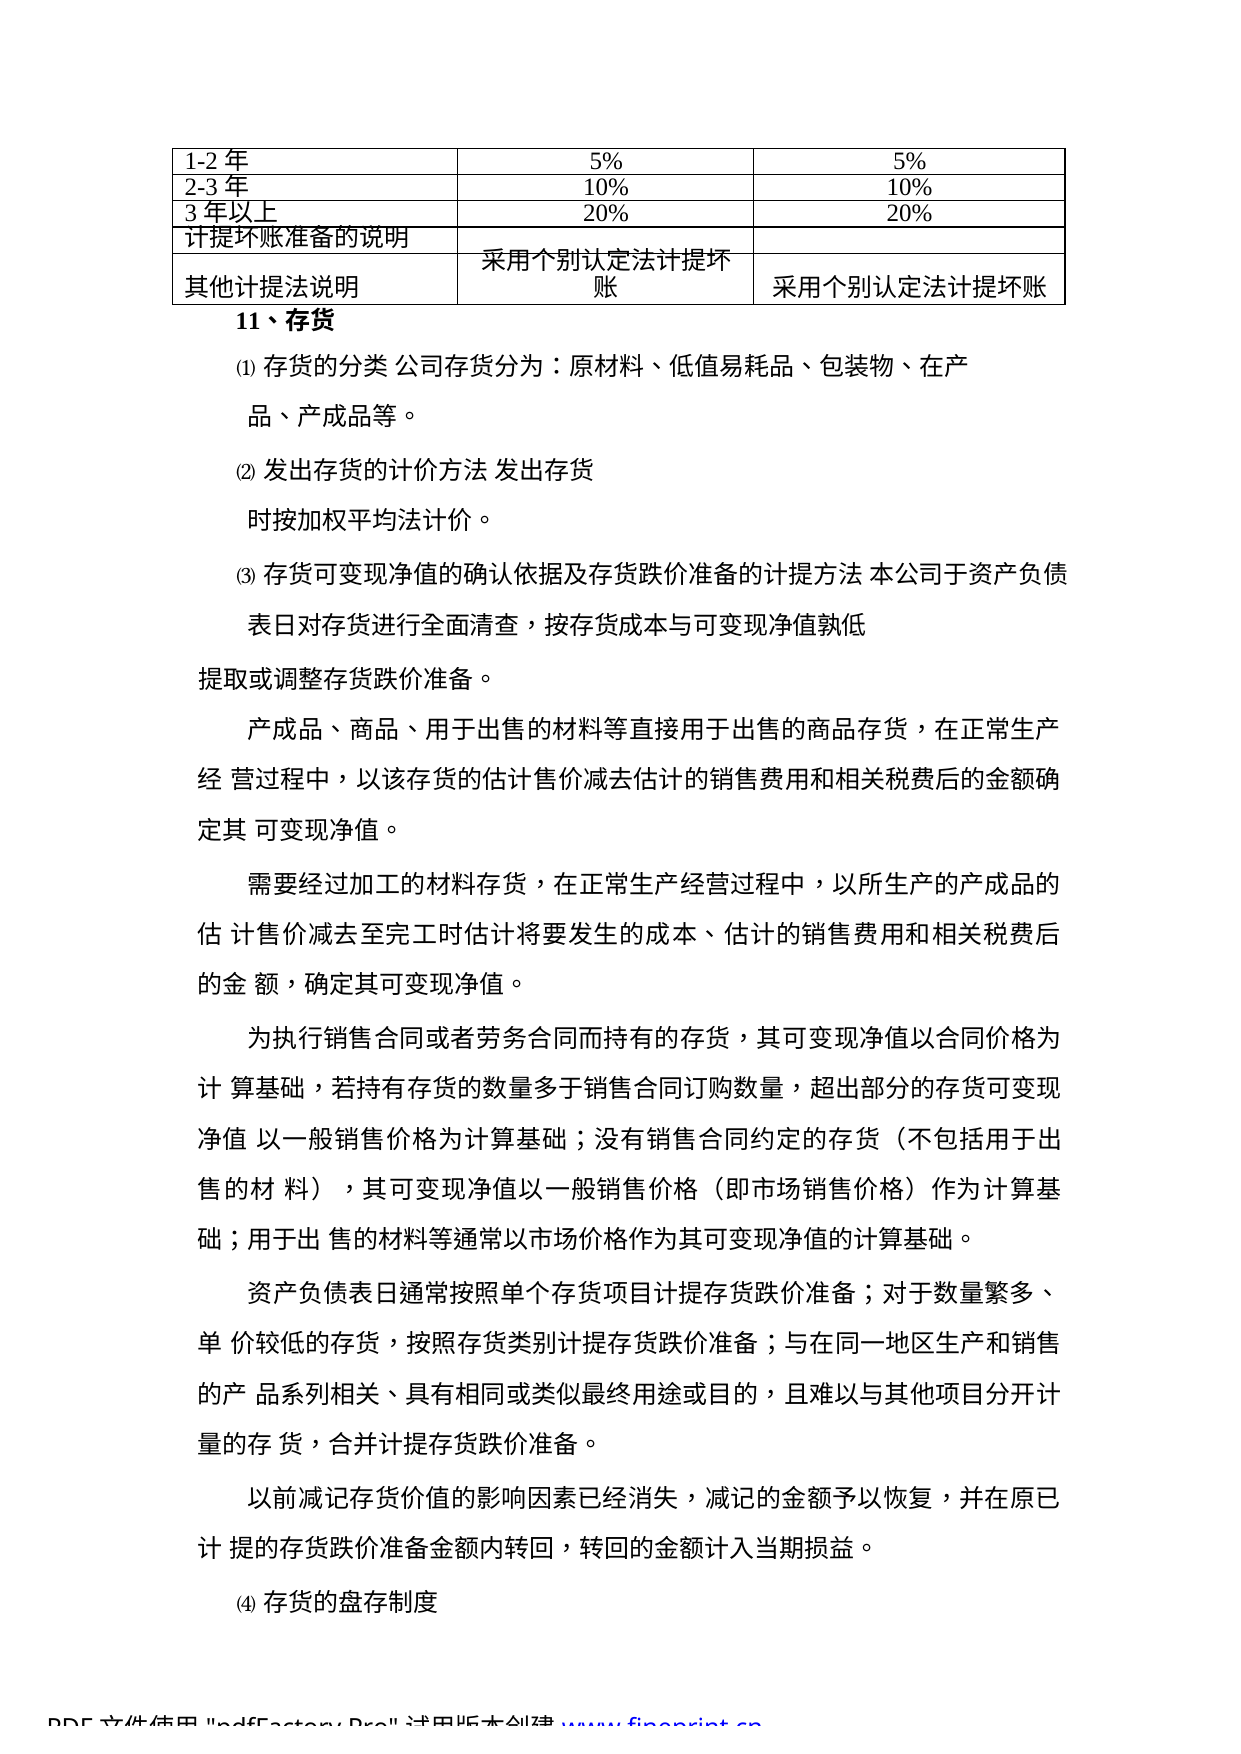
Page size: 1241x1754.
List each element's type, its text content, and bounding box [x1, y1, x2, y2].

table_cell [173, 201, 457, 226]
text 提取或调整存货跌价准备。 [59, 662, 637, 696]
text ⑶ 存货可变现净值的确认依据及存货跌价准备的计提方法 本公司于资产负债表日对存货进行全面清查，按存货成本与可变现净值孰低 [235, 557, 1069, 642]
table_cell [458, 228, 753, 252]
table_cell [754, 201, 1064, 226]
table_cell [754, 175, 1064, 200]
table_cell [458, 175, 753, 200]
text ⑷ 存货的盘存制度 [235, 1585, 1069, 1619]
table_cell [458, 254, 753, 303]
text 以前减记存货价值的影响因素已经消失，减记的金额予以恢复，并在原已计 提的存货跌价准备金额内转回，转回的金额计入当期损益。 [197, 1481, 1061, 1564]
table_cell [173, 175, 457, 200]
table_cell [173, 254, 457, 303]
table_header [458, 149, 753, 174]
text 为执行销售合同或者劳务合同而持有的存货，其可变现净值以合同价格为计 算基础，若持有存货的数量多于销售合同订购数量，超出部分的存货可变现净值 以一般销售价格为计算基础；没有销售合同约定的存货（不包括用于出售的材 料），其可变现净值以一般销售价格（即市场销售价格）作为计算基础；用于出 售的材料等通常以市场价格作为其可变现净值的计算基础。 [197, 1021, 1062, 1256]
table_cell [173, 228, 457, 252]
text 产成品、商品、用于出售的材料等直接用于出售的商品存货，在正常生产经 营过程中，以该存货的估计售价减去估计的销售费用和相关税费后的金额确定其 可变现净值。 [197, 712, 1062, 847]
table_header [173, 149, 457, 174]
text ⑵ 发出存货的计价方法 发出存货时按加权平均法计价。 [235, 453, 600, 537]
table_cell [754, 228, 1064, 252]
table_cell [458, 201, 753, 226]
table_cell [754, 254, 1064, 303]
text ⑴ 存货的分类 公司存货分为：原材料、低值易耗品、包装物、在产品、产成品等。 [235, 349, 1000, 433]
text 11、存货 [235, 304, 1069, 336]
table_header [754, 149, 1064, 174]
text 需要经过加工的材料存货，在正常生产经营过程中，以所生产的产成品的估 计售价减去至完工时估计将要发生的成本、估计的销售费用和相关税费后的金 额，确定其可变现净值。 [197, 866, 1062, 1000]
text 资产负债表日通常按照单个存货项目计提存货跌价准备；对于数量繁多、单 价较低的存货，按照存货类别计提存货跌价准备；与在同一地区生产和销售的产 品系列相关、具有相同或类似最终用途或目的，且难以与其他项目分开计量的存 货，合并计提存货跌价准备。 [197, 1276, 1061, 1461]
